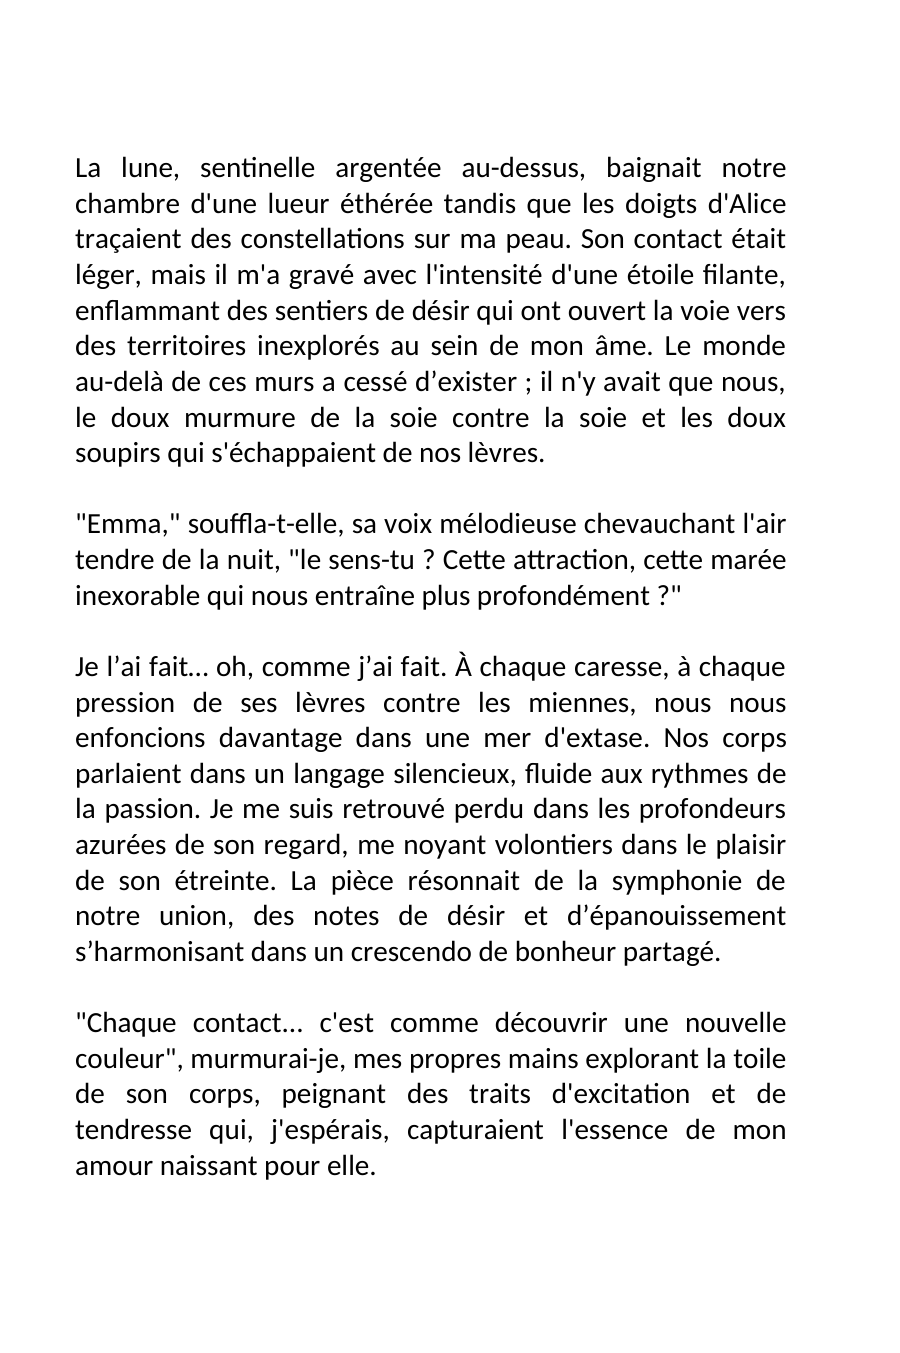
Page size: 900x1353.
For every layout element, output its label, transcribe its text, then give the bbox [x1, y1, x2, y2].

text Je l’ai fait… oh, comme j’ai fait. À chaque caresse, à chaque pression de ses lèvres contre les miennes, nous nous enfoncions davantage dans une mer d'extase. Nos corps parlaient dans un langage silencieux, fluide aux rythmes de la passion. Je me suis retrouvé perdu dans les profondeurs azurées de son regard, me noyant volontiers dans le plaisir de son étreinte. La pièce résonnait de la symphonie de notre union, des notes de désir et d’épanouissement s’harmonisant dans un crescendo de bonheur partagé. [75, 648, 787, 969]
text "Emma," souffla-t-elle, sa voix mélodieuse chevauchant l'air tendre de la nuit, "le sens-tu ? Cette attraction, cette marée inexorable qui nous entraîne plus profondément ?" [75, 506, 787, 612]
text "Chaque contact... c'est comme découvrir une nouvelle couleur", murmurai-je, mes propres mains explorant la toile de son corps, peignant des traits d'excitation et de tendresse qui, j'espérais, capturaient l'essence de mon amour naissant pour elle. [75, 1004, 787, 1182]
text La lune, sentinelle argentée au-dessus, baignait notre chambre d'une lueur éthérée tandis que les doigts d'Alice traçaient des constellations sur ma peau. Son contact était léger, mais il m'a gravé avec l'intensité d'une étoile filante, enflammant des sentiers de désir qui ont ouvert la voie vers des territoires inexplorés au sein de mon âme. Le monde au-delà de ces murs a cessé d’exister ; il n'y avait que nous, le doux murmure de la soie contre la soie et les doux soupirs qui s'échappaient de nos lèvres. [75, 149, 787, 470]
